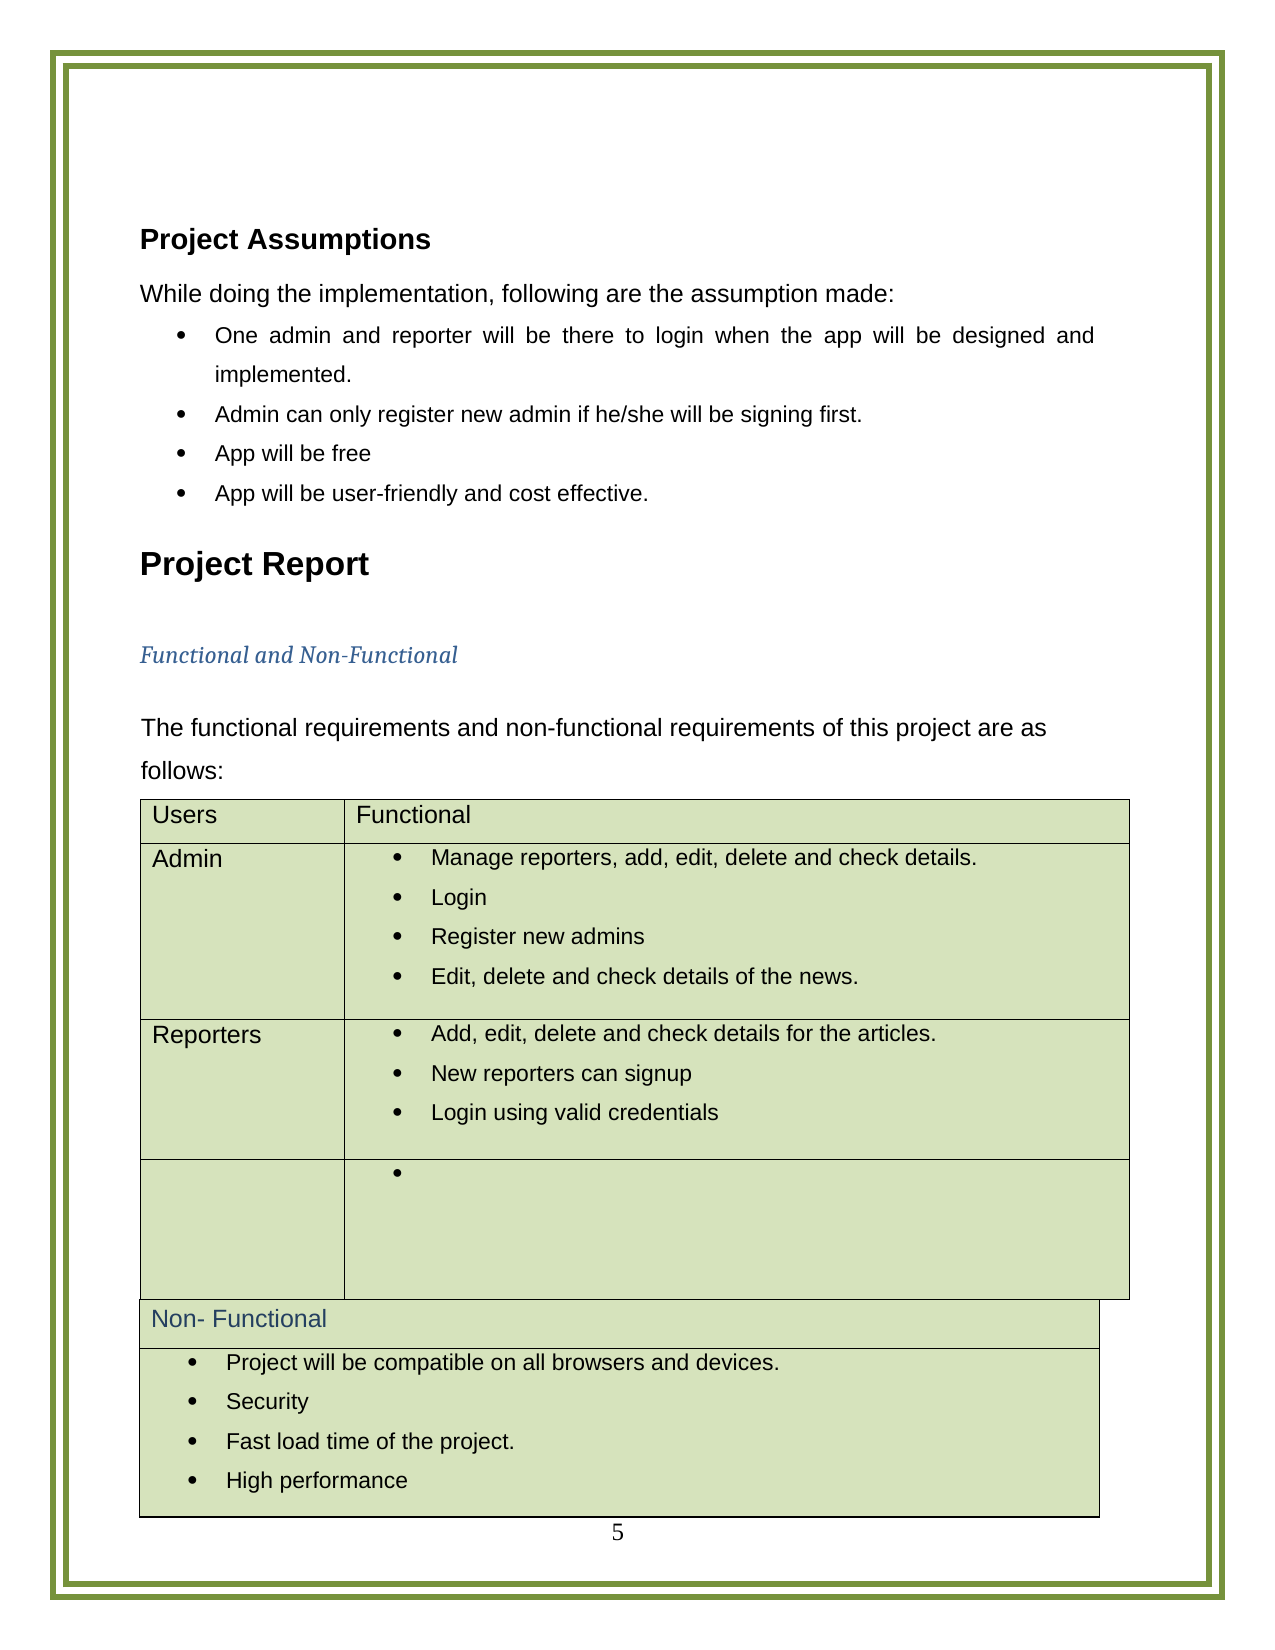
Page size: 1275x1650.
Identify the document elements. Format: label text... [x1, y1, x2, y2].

table_cell Add, edit, delete and check details for the articles. New reporters can signup Login using valid credentials [345, 1020, 1129, 1159]
table_cell Non- Functional [140, 1300, 1099, 1348]
text While doing the implementation, following are the assumption made: [139, 279, 1096, 308]
subtitle Project Assumptions [139, 222, 1096, 256]
table_cell Admin [141, 844, 344, 1019]
list Admin can only register new admin if he/she will be signing first. [177, 401, 1096, 427]
table_cell [345, 1160, 1129, 1299]
subtitle Functional and Non-Functional [139, 641, 1096, 670]
list App will be free [177, 440, 1096, 467]
table_header Functional [345, 800, 1129, 843]
list App will be user-friendly and cost effective. [177, 480, 1096, 506]
table_header Users [141, 800, 344, 843]
list One admin and reporter will be there to login when the app will be designed and implemented. [177, 322, 1096, 388]
table_cell Reporters [141, 1020, 344, 1159]
text The functional requirements and non-functional requirements of this project are as follows: [141, 713, 1096, 785]
subtitle Project Report [139, 544, 1096, 583]
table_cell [140, 1349, 1099, 1516]
table_cell Manage reporters, add, edit, delete and check details. Login Register new admins Edit, delete and check details of the news. [345, 844, 1129, 1019]
table_cell [141, 1160, 344, 1299]
